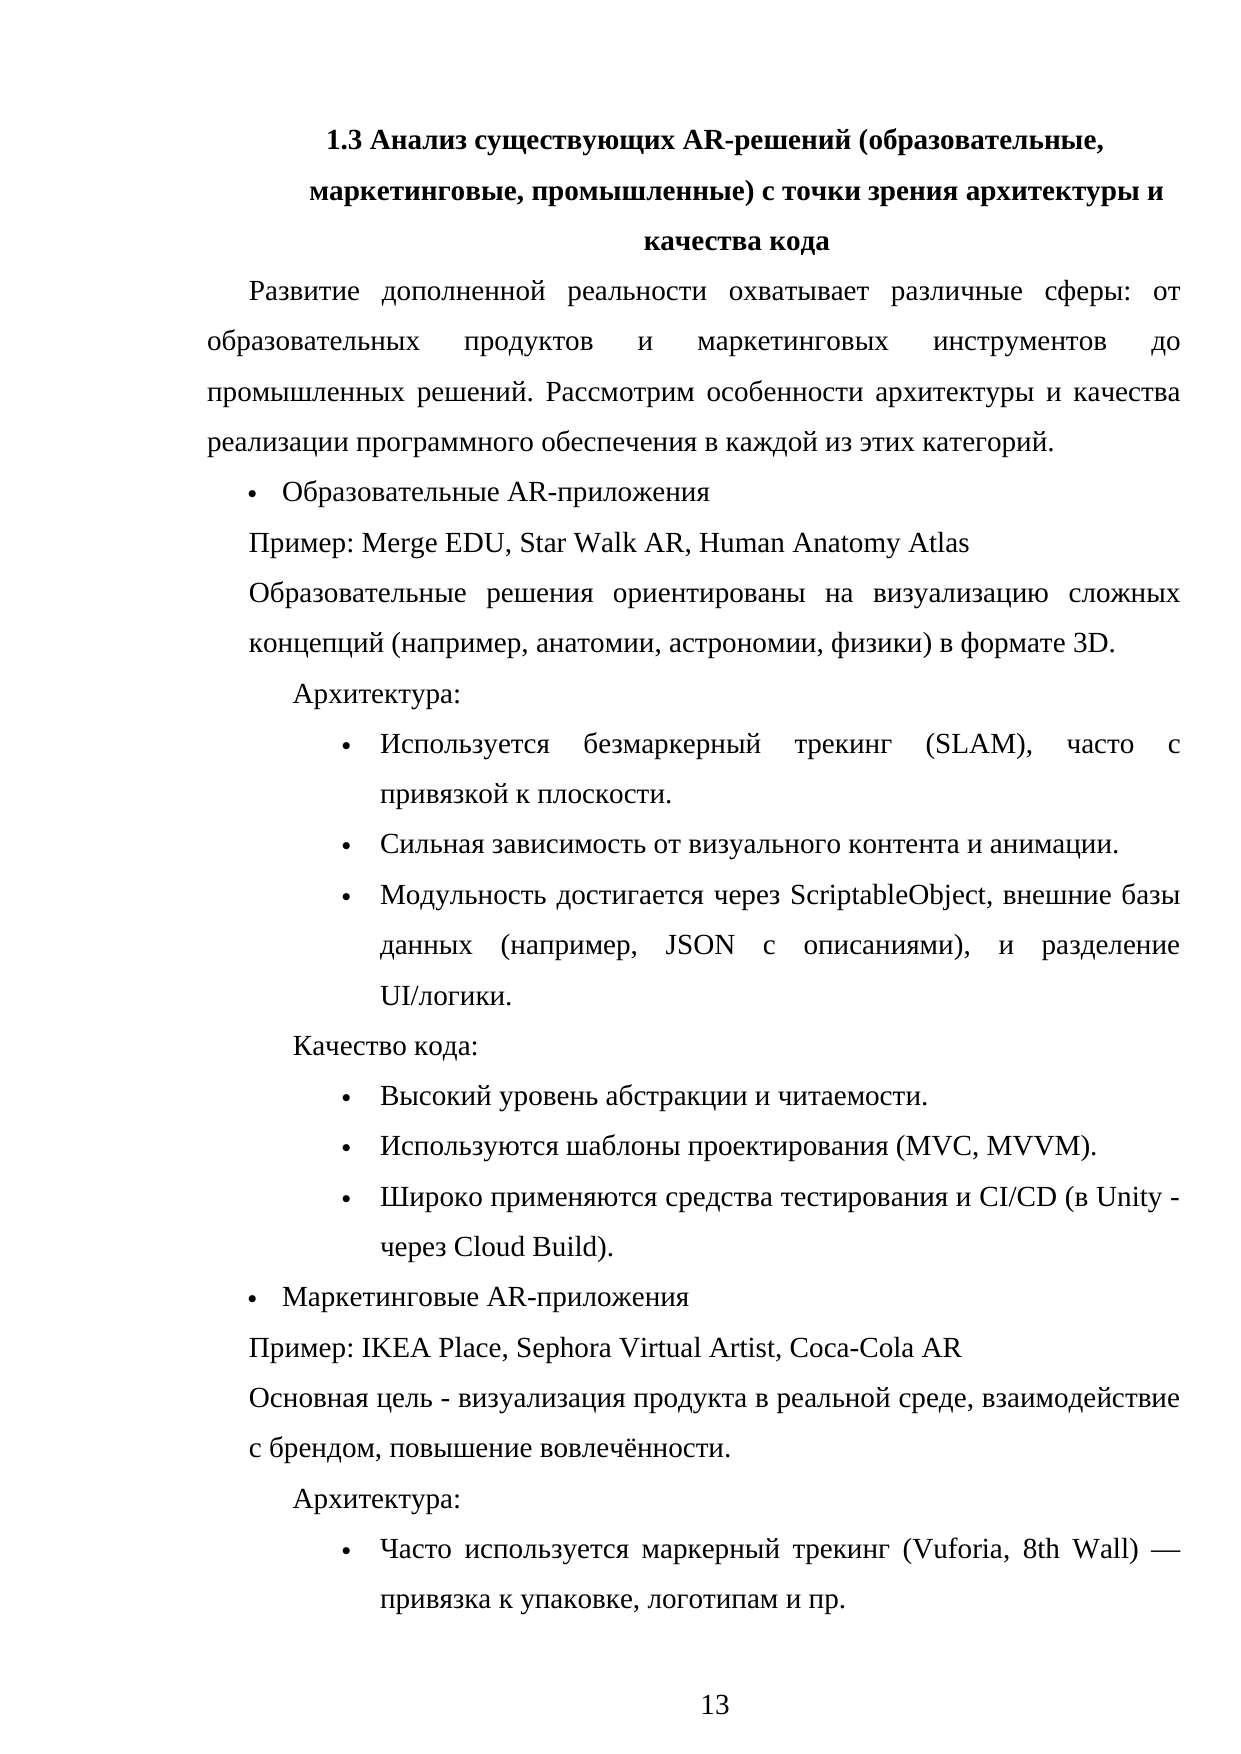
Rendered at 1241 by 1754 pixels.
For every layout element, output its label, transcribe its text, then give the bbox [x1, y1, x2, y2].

list Часто используется маркерный трекинг (Vuforia, 8th Wall) — привязка к упаковке, логотипам и пр. [343, 1531, 1181, 1615]
text Архитектура: [292, 676, 1181, 709]
text Пример: IKEA Place, Sephora Virtual Artist, Coca-Cola AR [249, 1330, 1181, 1363]
text Образовательные решения ориентированы на визуализацию сложных концепций (например, анатомии, астрономии, физики) в формате 3D. [249, 575, 1181, 659]
list Используется безмаркерный трекинг (SLAM), часто с привязкой к плоскости. [343, 726, 1181, 810]
list Широко применяются средства тестирования и CI/CD (в Unity - через Cloud Build). [343, 1179, 1181, 1263]
list Образовательные AR-приложения [207, 474, 1181, 508]
subtitle Анализ существующих AR-решений (образовательные, маркетинговые, промышленные) с точки зрения архитектуры и качества кода [248, 122, 1181, 256]
list Используются шаблоны проектирования (MVC, MVVM). [343, 1128, 1181, 1162]
text Архитектура: [292, 1481, 1181, 1514]
text Развитие дополненной реальности охватывает различные сферы: от образовательных продуктов и маркетинговых инструментов до промышленных решений. Рассмотрим особенности архитектуры и качества реализации программного обеспечения в каждой из этих категорий. [207, 273, 1181, 458]
text Качество кода: [293, 1028, 1181, 1061]
list Сильная зависимость от визуального контента и анимации. [343, 827, 1181, 860]
list Модульность достигается через ScriptableObject, внешние базы данных (например, JSON с описаниями), и разделение UI/логики. [343, 877, 1181, 1011]
text Пример: Merge EDU, Star Walk AR, Human Anatomy Atlas [249, 525, 1181, 558]
text Основная цель - визуализация продукта в реальной среде, взаимодействие с брендом, повышение вовлечённости. [249, 1380, 1181, 1464]
list Высокий уровень абстракции и читаемости. [343, 1078, 1181, 1112]
list Маркетинговые AR-приложения [207, 1279, 1181, 1313]
